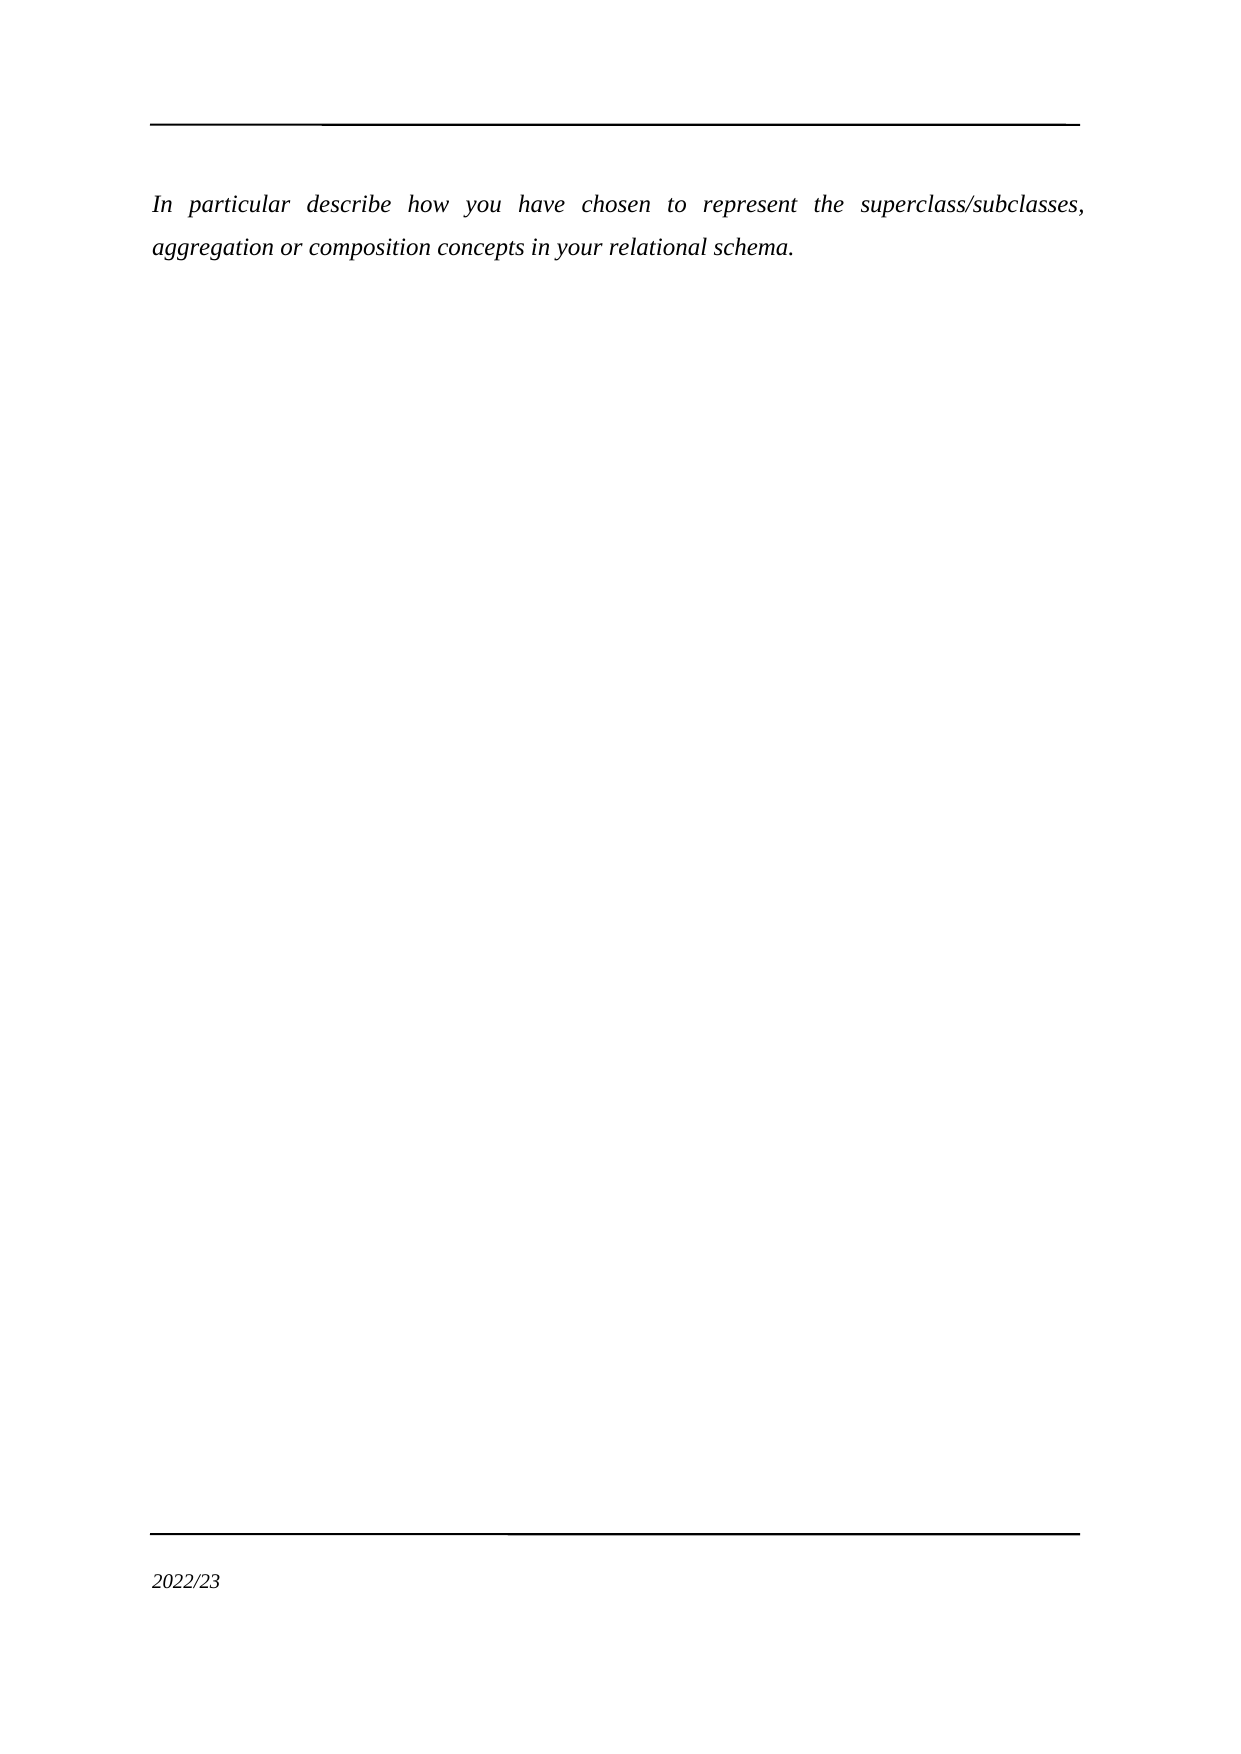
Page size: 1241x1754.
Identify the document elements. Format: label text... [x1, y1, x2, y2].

text In particular describe how you have chosen to represent the superclass/subclasses, aggregation or composition concepts in your relational schema. [152, 189, 1088, 261]
